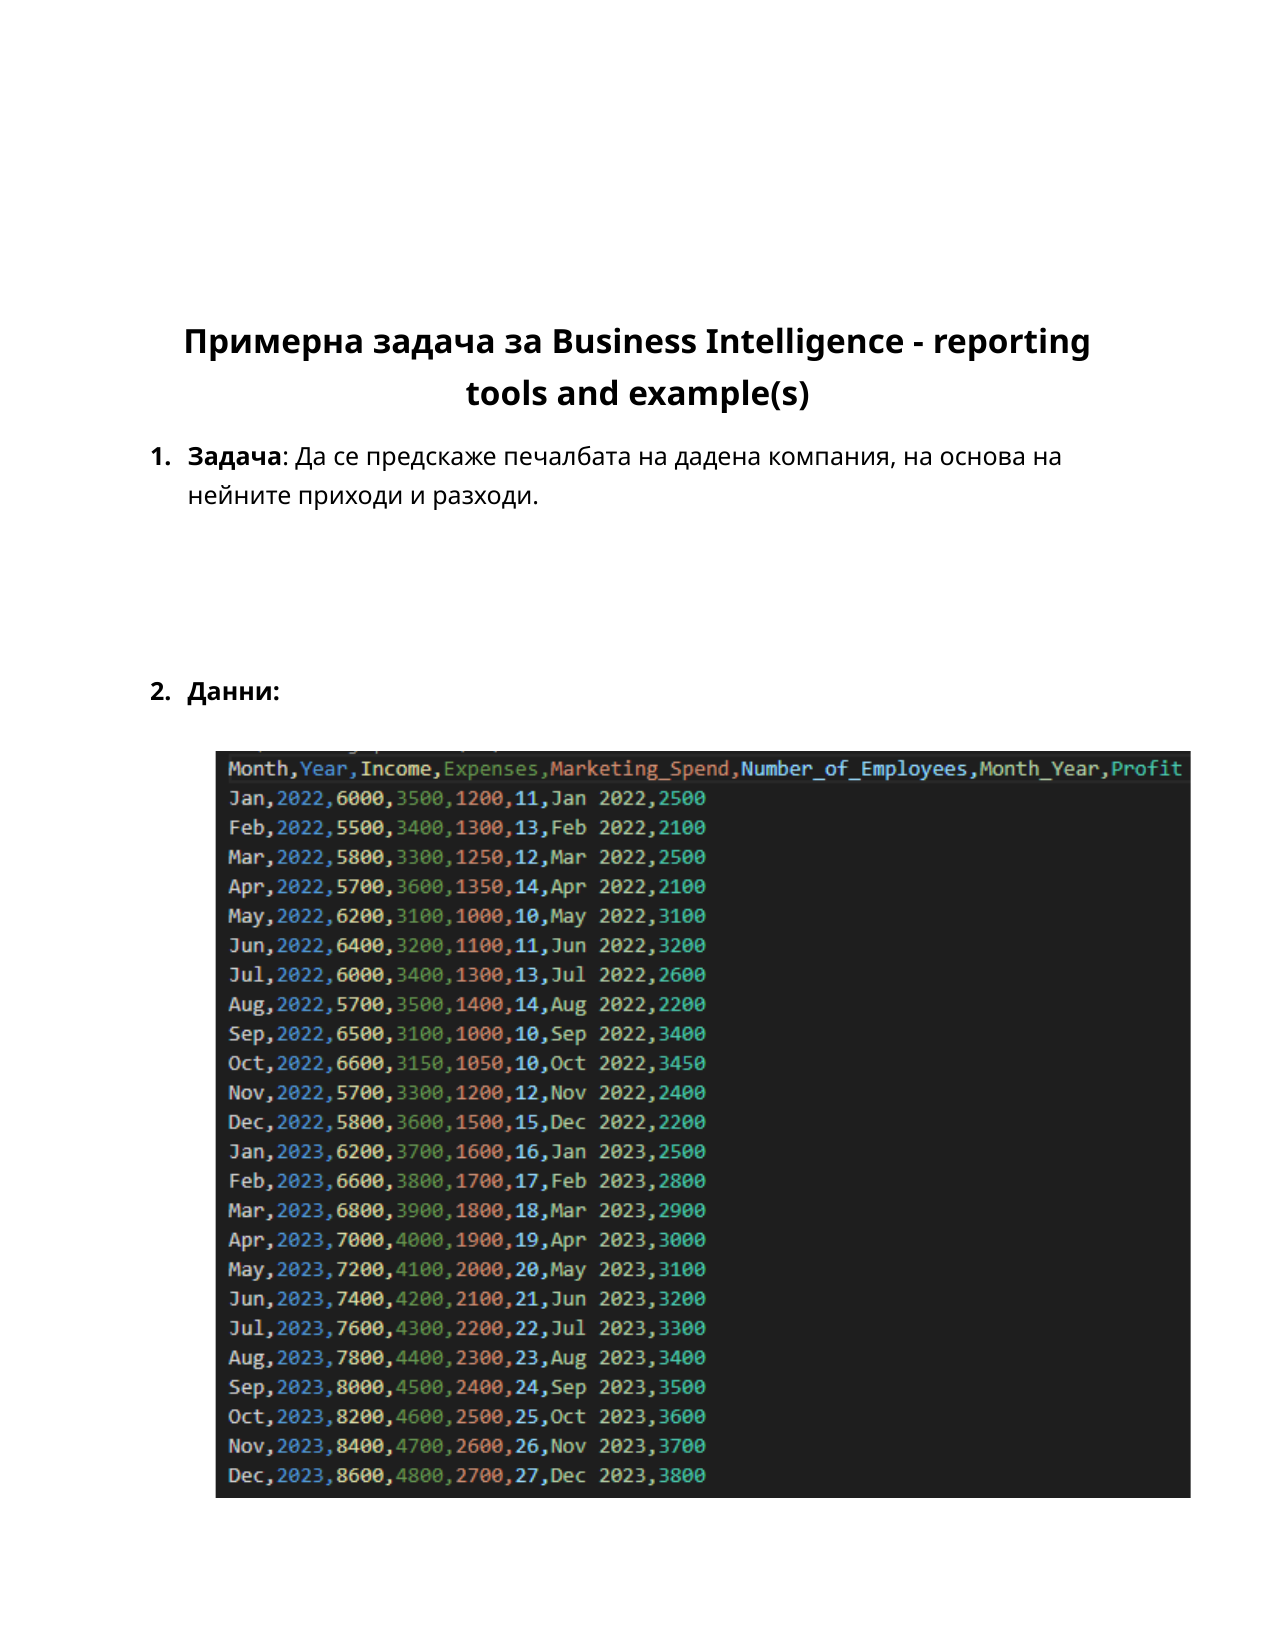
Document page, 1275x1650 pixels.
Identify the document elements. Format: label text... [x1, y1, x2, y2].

list Задача: Да се предскаже печалбата на дадена компания, на основа на нейните приходи и разходи. [150, 438, 1125, 512]
picture [215, 751, 1191, 1498]
list Данни: [150, 673, 1125, 708]
text Примерна задача за Business Intelligence - reporting tools and example(s) [150, 317, 1125, 415]
